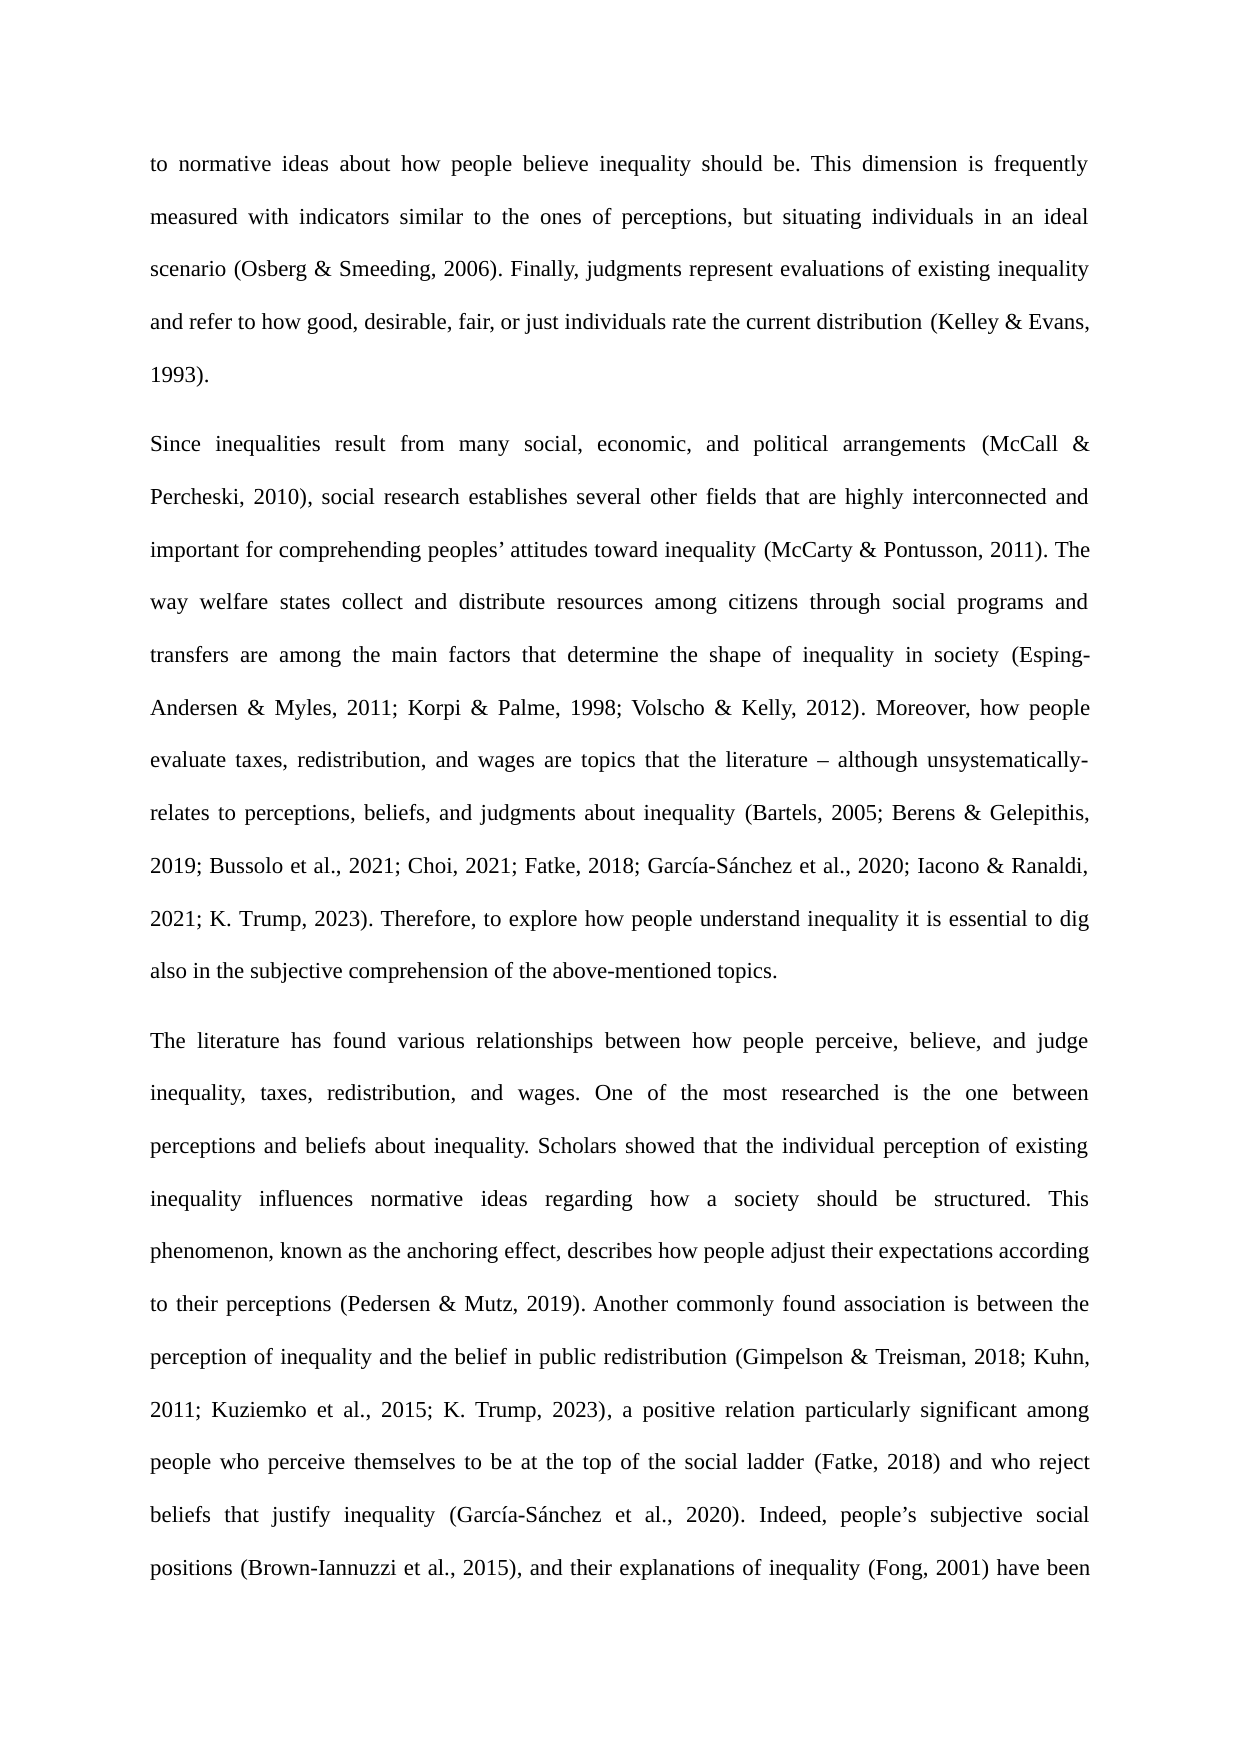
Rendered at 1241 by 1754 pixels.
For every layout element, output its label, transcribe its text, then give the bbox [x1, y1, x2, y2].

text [150, 150, 1090, 387]
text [150, 1027, 1090, 1580]
text Since inequalities result from many social, economic, and political arrangements (McCall & Percheski, 2010), social research establishes several other fields that are highly interconnected and important for comprehending peoples’ attitudes toward inequality (McCarty & Pontusson, 2011). The way welfare states collect and distribute resources among citizens through social programs and transfers are among the main factors that determine the shape of inequality in society (Esping-Andersen & Myles, 2011; Korpi & Palme, 1998; Volscho & Kelly, 2012). Moreover, how people evaluate taxes, redistribution, and wages are topics that the literature – although unsystematically- relates to perceptions, beliefs, and judgments about inequality (Bartels, 2005; Berens & Gelepithis, 2019; Bussolo et al., 2021; Choi, 2021; Fatke, 2018; García‐Sánchez et al., 2020; Iacono & Ranaldi, 2021; K. Trump, 2023). Therefore, to explore how people understand inequality it is essential to dig also in the subjective comprehension of the above-mentioned topics. [150, 430, 1090, 984]
